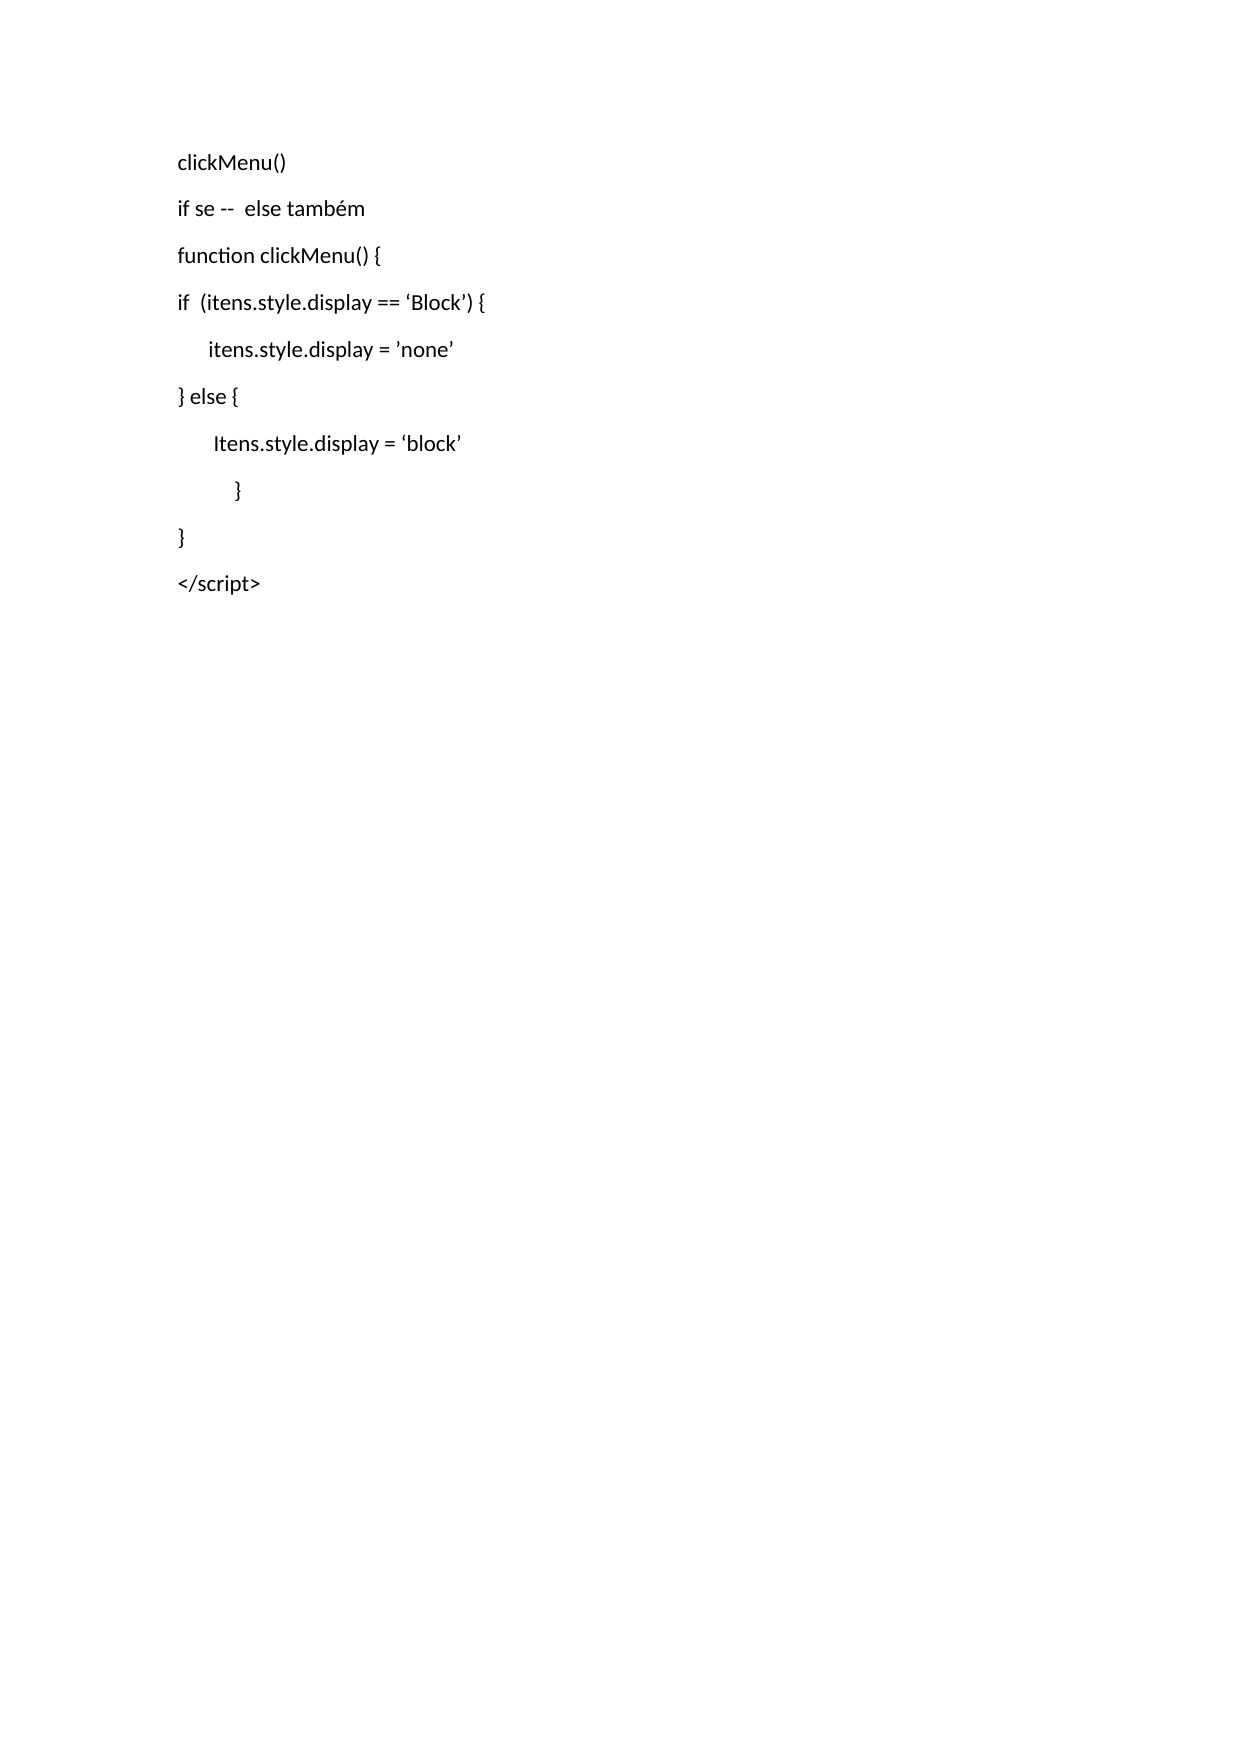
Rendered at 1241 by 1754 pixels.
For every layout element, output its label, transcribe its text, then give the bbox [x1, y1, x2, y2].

text clickMenu() [177, 148, 1063, 176]
text function clickMenu() { [177, 241, 1063, 269]
text Itens.style.display = ‘block’ [177, 429, 1063, 457]
text </script> [177, 569, 1063, 597]
text if (itens.style.display == ‘Block’) { [177, 288, 1063, 316]
text } else { [177, 382, 1063, 410]
text } [177, 523, 1063, 551]
text if se -- else também [177, 194, 1063, 222]
text } [177, 476, 1063, 504]
text itens.style.display = ’none’ [177, 335, 1063, 363]
